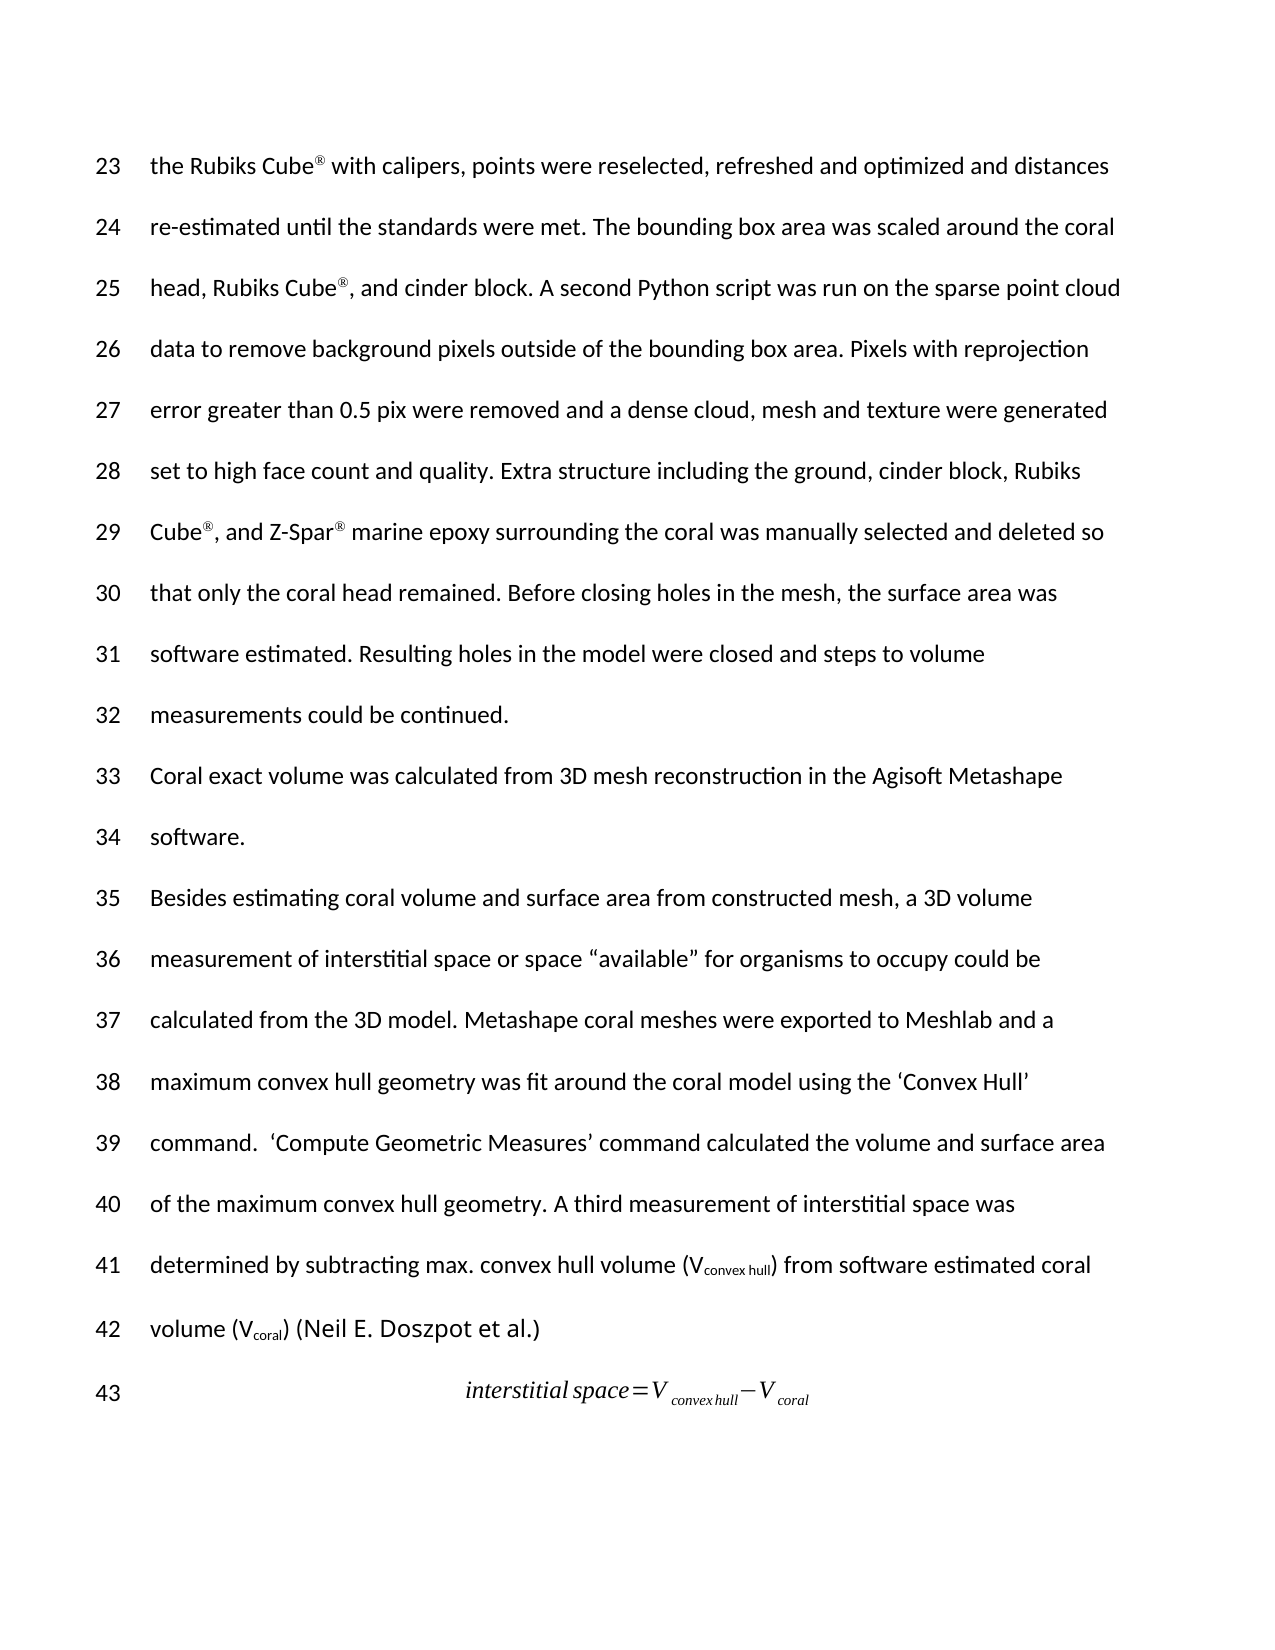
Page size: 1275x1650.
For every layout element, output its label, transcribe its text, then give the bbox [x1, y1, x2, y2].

text Coral exact volume was calculated from 3D mesh reconstruction in the Agisoft Metashape software. [150, 760, 1125, 852]
text Besides estimating coral volume and surface area from constructed mesh, a 3D volume measurement of interstitial space or space “available” for organisms to occupy could be calculated from the 3D model. Metashape coral meshes were exported to Meshlab and a maximum convex hull geometry was fit around the coral model using the ‘Convex Hull’ command. ‘Compute Geometric Measures’ command calculated the volume and surface area of the maximum convex hull geometry. A third measurement of interstitial space was determined by subtracting max. convex hull volume (Vconvex hull) from software estimated coral volume (Vcoral) (Neil E. Doszpot et al.) [150, 882, 1125, 1344]
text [150, 150, 1125, 730]
